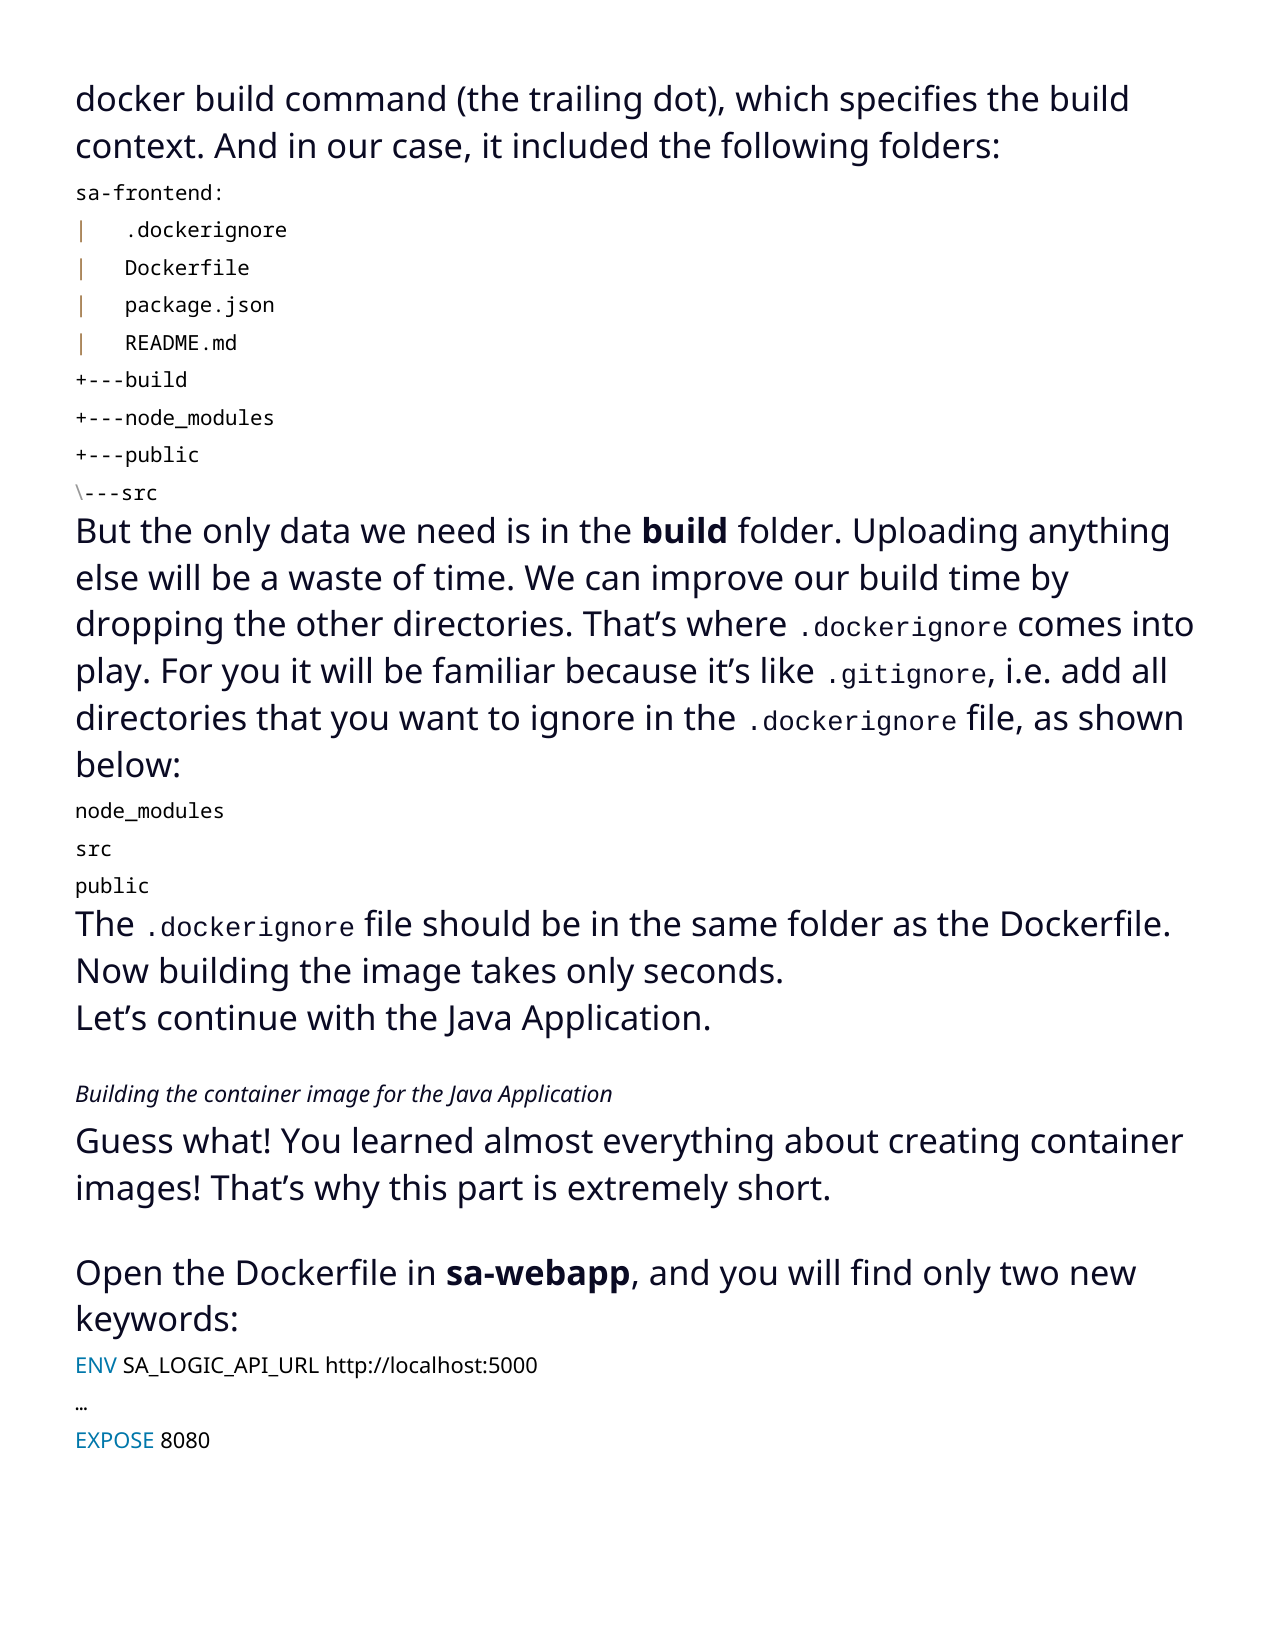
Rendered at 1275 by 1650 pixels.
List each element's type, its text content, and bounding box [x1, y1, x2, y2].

text public [75, 862, 1200, 900]
text ENV SA_LOGIC_API_URL http://localhost:5000 [75, 1342, 1200, 1379]
text +---node_modules [75, 394, 1200, 431]
text EXPOSE 8080 [75, 1417, 1200, 1454]
text | README.md [75, 319, 1200, 356]
text +---build [75, 356, 1200, 394]
text \---src [75, 469, 1200, 506]
text … [75, 1379, 1200, 1417]
text | Dockerfile [75, 244, 1200, 281]
text The .dockerignore file should be in the same folder as the Dockerfile. Now building the image takes only seconds. [75, 900, 1200, 994]
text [75, 75, 1200, 169]
subtitle Building the container image for the Java Application [75, 1078, 1200, 1109]
text | package.json [75, 281, 1200, 319]
text Open the Dockerfile in sa-webapp, and you will find only two new keywords: [75, 1248, 1200, 1342]
text src [75, 825, 1200, 862]
text But the only data we need is in the build folder. Uploading anything else will be a waste of time. We can improve our build time by dropping the other directories. That’s where .dockerignore comes into play. For you it will be familiar because it’s like .gitignore, i.e. add all directories that you want to ignore in the .dockerignore file, as shown below: [75, 506, 1200, 787]
text node_modules [75, 787, 1200, 825]
text | .dockerignore [75, 206, 1200, 244]
text Let’s continue with the Java Application. [75, 994, 1200, 1041]
text +---public [75, 431, 1200, 469]
text Guess what! You learned almost everything about creating container images! That’s why this part is extremely short. [75, 1117, 1200, 1211]
text sa-frontend: [75, 169, 1200, 206]
